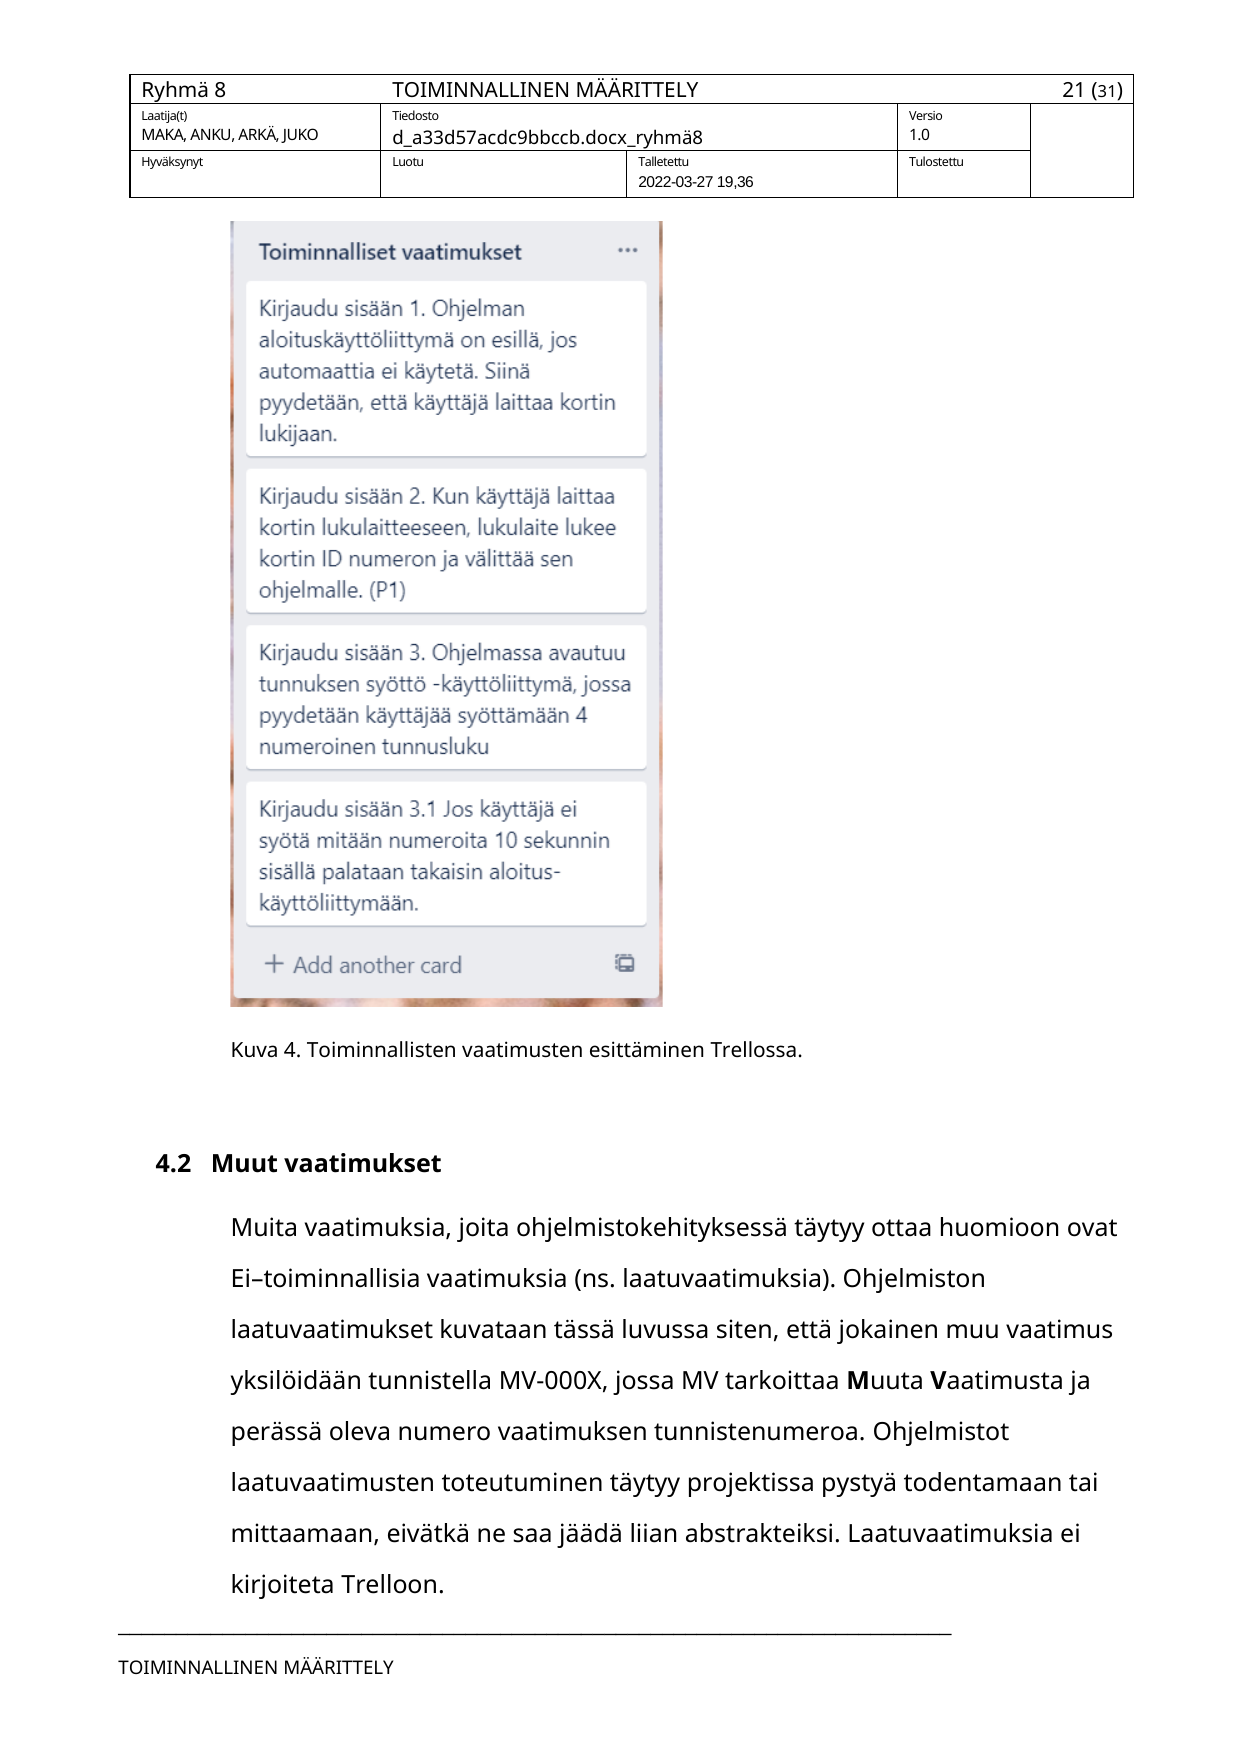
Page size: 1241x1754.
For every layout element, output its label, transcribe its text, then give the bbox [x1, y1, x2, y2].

picture [230, 221, 663, 1007]
subtitle 4.2 Muut vaatimukset [155, 1146, 1122, 1180]
text Kuva 4. Toiminnallisten vaatimusten esittäminen Trellossa. [155, 1035, 1122, 1064]
text Muita vaatimuksia, joita ohjelmistokehityksessä täytyy ottaa huomioon ovat Ei–toiminnallisia vaatimuksia (ns. laatuvaatimuksia). Ohjelmiston laatuvaatimukset kuvataan tässä luvussa siten, että jokainen muu vaatimus yksilöidään tunnistella MV-000X, jossa MV tarkoittaa Muuta Vaatimusta ja perässä oleva numero vaatimuksen tunnistenumeroa. Ohjelmistot laatuvaatimusten toteutuminen täytyy projektissa pystyä todentamaan tai mittaamaan, eivätkä ne saa jäädä liian abstrakteiksi. Laatuvaatimuksia ei kirjoiteta Trelloon. [230, 1209, 1122, 1601]
